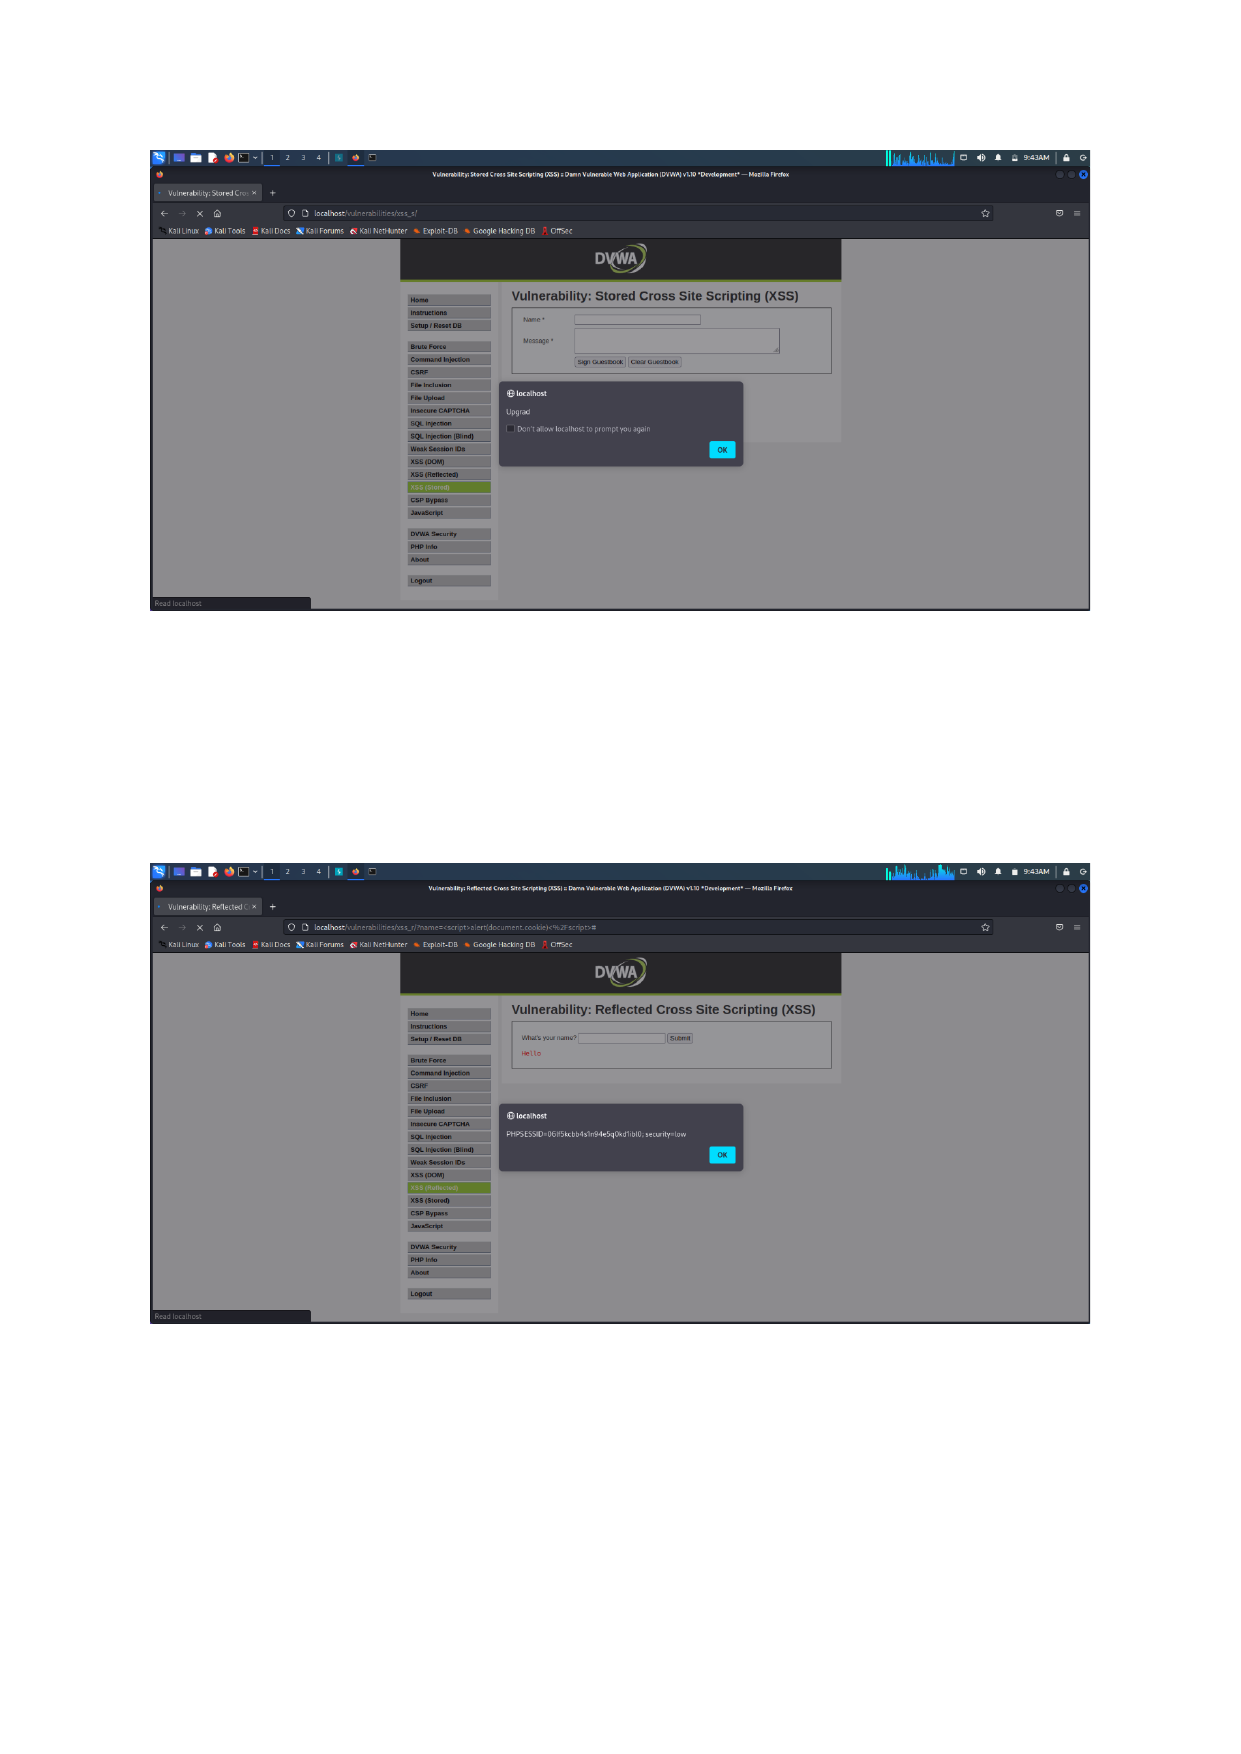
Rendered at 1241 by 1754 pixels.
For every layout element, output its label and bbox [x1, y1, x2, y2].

picture [150, 863, 1091, 1324]
picture [150, 150, 1091, 611]
